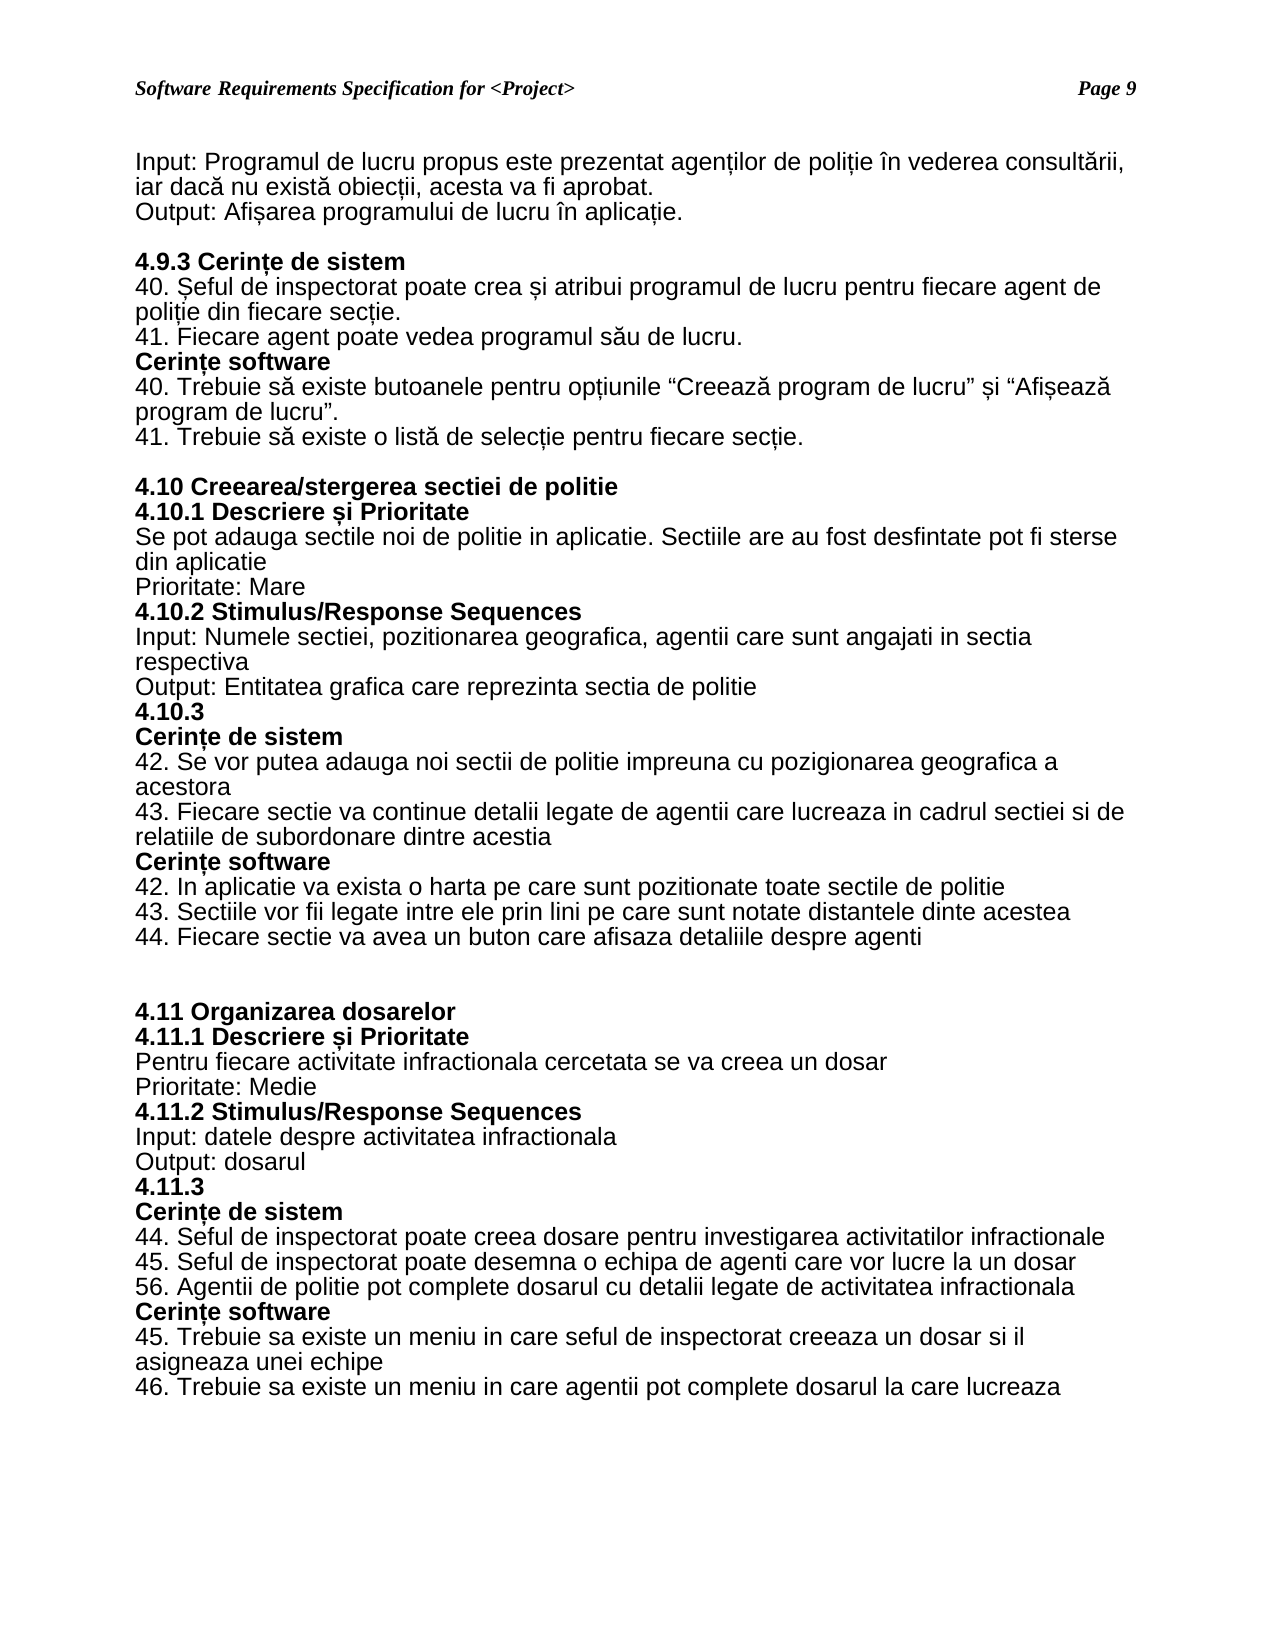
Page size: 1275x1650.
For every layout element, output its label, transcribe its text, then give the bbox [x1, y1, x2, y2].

text 43. Sectiile vor fii legate intre ele prin lini pe care sunt notate distantele dinte acestea [135, 900, 1140, 925]
text Cerințe software [135, 350, 1140, 375]
text Cerințe software [135, 850, 1140, 875]
text 45. Trebuie sa existe un meniu in care seful de inspectorat creeaza un dosar si il asigneaza unei echipe [135, 1325, 1140, 1375]
text 4.9.3 Cerințe de sistem [135, 250, 1140, 275]
text Prioritate: Medie [135, 1075, 1140, 1100]
text 4.10.3 [135, 700, 1140, 725]
text 4.11 Organizarea dosarelor [135, 1000, 1140, 1025]
text Cerințe software [135, 1300, 1140, 1325]
text Cerințe de sistem [135, 725, 1140, 750]
text 4.11.1 Descriere și Prioritate [135, 1025, 1140, 1050]
text Input: datele despre activitatea infractionala [135, 1125, 1140, 1150]
text 56. Agentii de politie pot complete dosarul cu detalii legate de activitatea infractionala [135, 1275, 1140, 1300]
text Se pot adauga sectile noi de politie in aplicatie. Sectiile are au fost desfintate pot fi sterse din aplicatie [135, 525, 1140, 575]
text 44. Seful de inspectorat poate creea dosare pentru investigarea activitatilor infractionale [135, 1225, 1140, 1250]
text 4.11.2 Stimulus/Response Sequences [135, 1100, 1140, 1125]
text 44. Fiecare sectie va avea un buton care afisaza detaliile despre agenti [135, 925, 1140, 950]
text Output: Entitatea grafica care reprezinta sectia de politie [135, 675, 1140, 700]
text Output: Afișarea programului de lucru în aplicație. [135, 200, 1140, 225]
text 45. Seful de inspectorat poate desemna o echipa de agenti care vor lucre la un dosar [135, 1250, 1140, 1275]
text 40. Trebuie să existe butoanele pentru opțiunile “Creează program de lucru” și “Afișează program de lucru”. [135, 375, 1140, 425]
text Prioritate: Mare [135, 575, 1140, 600]
text 4.10.1 Descriere și Prioritate [135, 500, 1140, 525]
text 4.10 Creearea/stergerea sectiei de politie [135, 475, 1140, 500]
text Pentru fiecare activitate infractionala cercetata se va creea un dosar [135, 1050, 1140, 1075]
text Input: Programul de lucru propus este prezentat agenților de poliție în vederea consultării, iar dacă nu există obiecții, acesta va fi aprobat. [135, 150, 1140, 200]
text Cerințe de sistem [135, 1200, 1140, 1225]
text Output: dosarul [135, 1150, 1140, 1175]
text 43. Fiecare sectie va continue detalii legate de agentii care lucreaza in cadrul sectiei si de relatiile de subordonare dintre acestia [135, 800, 1140, 850]
text Input: Numele sectiei, pozitionarea geografica, agentii care sunt angajati in sectia respectiva [135, 625, 1140, 675]
text 4.11.3 [135, 1175, 1140, 1200]
text 42. In aplicatie va exista o harta pe care sunt pozitionate toate sectile de politie [135, 875, 1140, 900]
text 41. Fiecare agent poate vedea programul său de lucru. [135, 325, 1140, 350]
text 40. Șeful de inspectorat poate crea și atribui programul de lucru pentru fiecare agent de poliție din fiecare secție. [135, 275, 1140, 325]
text 41. Trebuie să existe o listă de selecție pentru fiecare secție. [135, 425, 1140, 450]
text 42. Se vor putea adauga noi sectii de politie impreuna cu pozigionarea geografica a acestora [135, 750, 1140, 800]
text 4.10.2 Stimulus/Response Sequences [135, 600, 1140, 625]
text 46. Trebuie sa existe un meniu in care agentii pot complete dosarul la care lucreaza [135, 1375, 1140, 1400]
